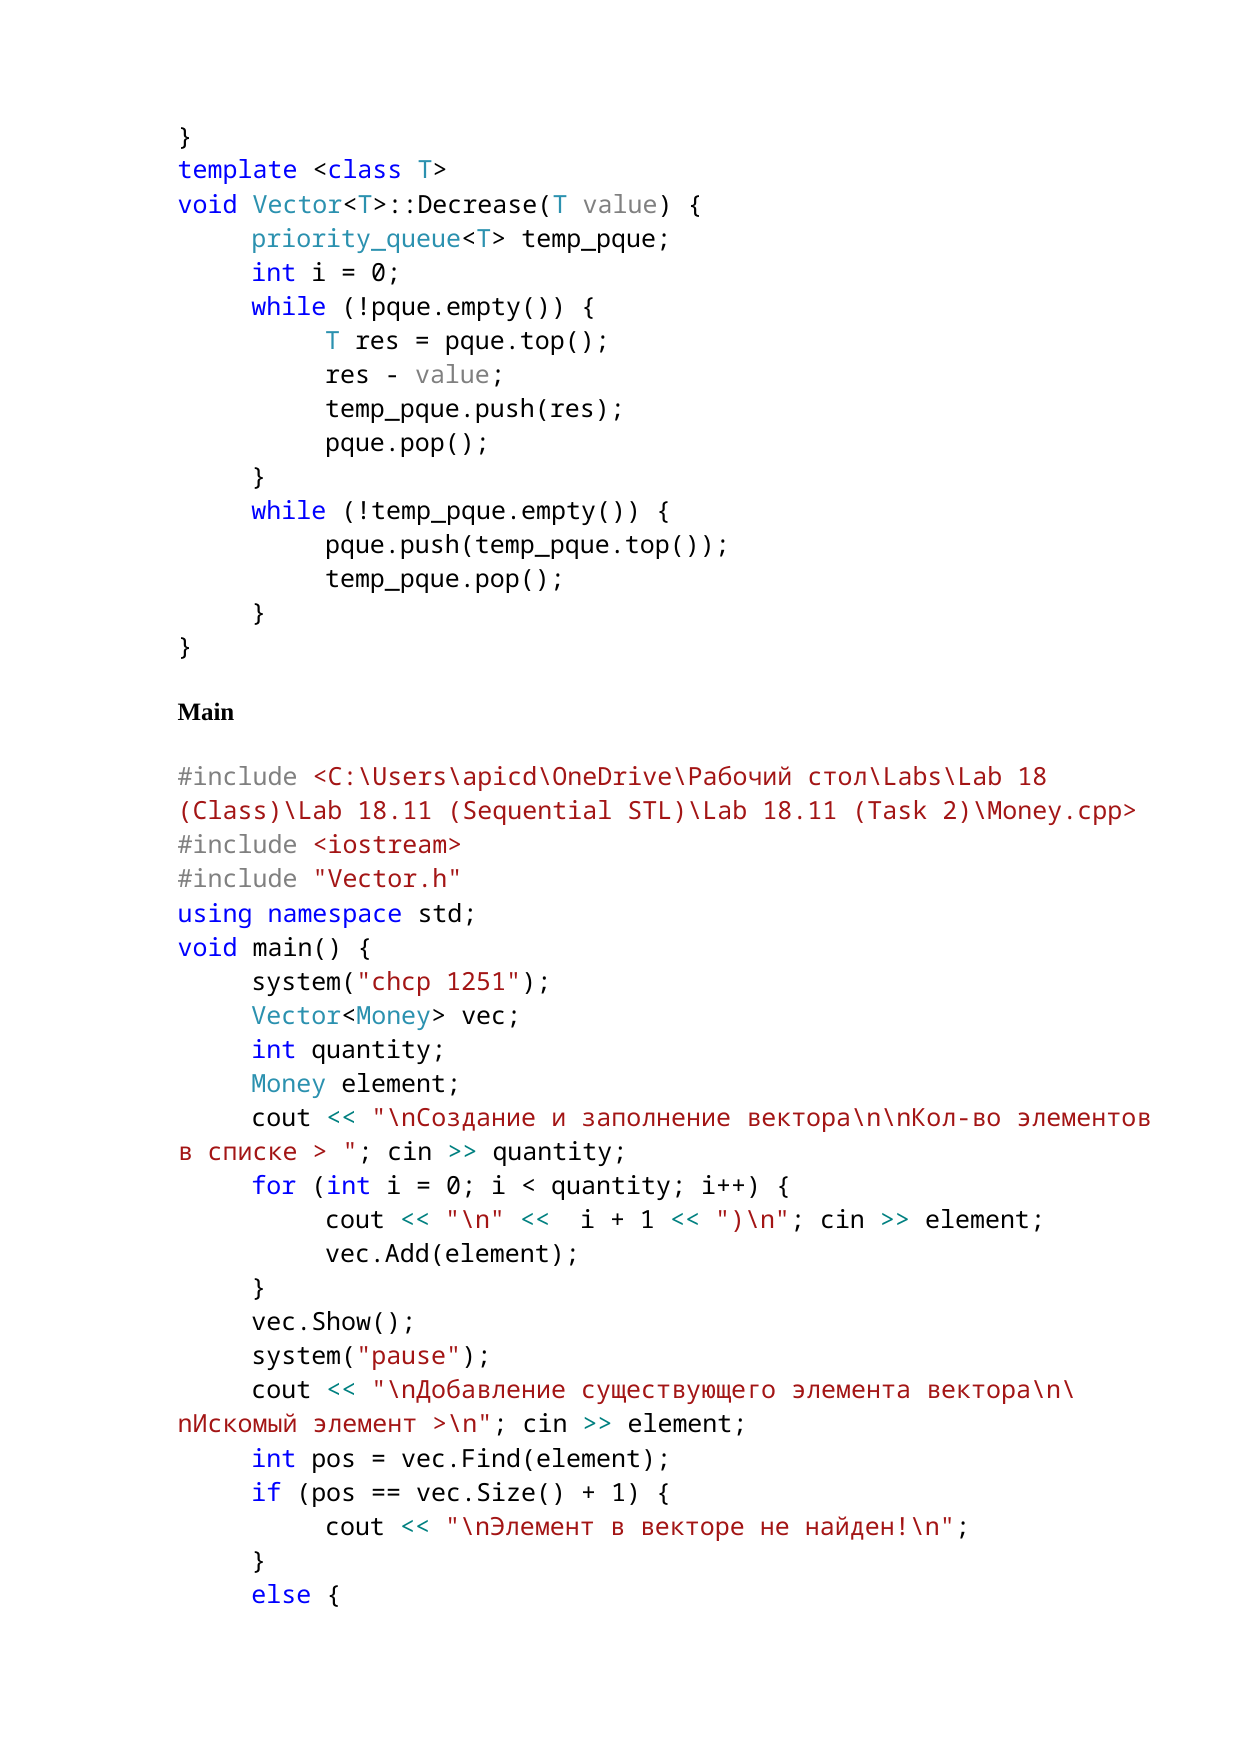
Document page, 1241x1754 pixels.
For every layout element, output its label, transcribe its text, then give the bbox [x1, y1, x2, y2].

text temp_pque.pop(); [177, 561, 1152, 595]
text cout << "\nCоздание и заполнение вектора\n\nКол-во элементов в списке > "; cin >> quantity; [177, 1099, 1152, 1168]
text } [177, 1270, 1152, 1304]
text } [177, 1542, 1152, 1576]
text void Vector<T>::Decrease(T value) { [177, 186, 1152, 220]
text #include "Vector.h" [177, 861, 1152, 895]
text #include <iostream> [177, 827, 1152, 861]
text Vector<Money> vec; [177, 997, 1152, 1031]
text int i = 0; [177, 254, 1152, 288]
text temp_pque.push(res); [177, 391, 1152, 425]
text T res = pque.top(); [177, 322, 1152, 357]
text system("chcp 1251"); [177, 963, 1152, 997]
text priority_queue<T> temp_pque; [177, 220, 1152, 254]
text vec.Add(element); [177, 1236, 1152, 1270]
text cout << "\nЭлемент в векторе не найден!\n"; [177, 1508, 1152, 1542]
text void main() { [177, 929, 1152, 963]
text if (pos == vec.Size() + 1) { [177, 1474, 1152, 1508]
text } [177, 459, 1152, 493]
text int pos = vec.Find(element); [177, 1440, 1152, 1474]
text res - value; [177, 357, 1152, 391]
text for (int i = 0; i < quantity; i++) { [177, 1168, 1152, 1202]
text while (!temp_pque.empty()) { [177, 493, 1152, 527]
text system("pause"); [177, 1338, 1152, 1372]
text template <class T> [177, 152, 1152, 186]
text cout << "\n" << i + 1 << ")\n"; cin >> element; [177, 1202, 1152, 1236]
text int quantity; [177, 1031, 1152, 1066]
text Money element; [177, 1066, 1152, 1099]
text pque.pop(); [177, 425, 1152, 459]
text cout << "\nДобавление существующего элемента вектора\n\nИскомый элемент >\n"; cin >> element; [177, 1372, 1152, 1440]
text } [177, 629, 1152, 663]
text using namespace std; [177, 895, 1152, 929]
text } [177, 118, 1152, 152]
text else { [177, 1576, 1152, 1611]
text #include <C:\Users\apicd\OneDrive\Рабочий стол\Labs\Lab 18 (Class)\Lab 18.11 (Sequential STL)\Lab 18.11 (Task 2)\Money.cpp> [177, 759, 1152, 827]
text while (!pque.empty()) { [177, 288, 1152, 322]
text Main [177, 697, 1152, 725]
text } [177, 595, 1152, 629]
text vec.Show(); [177, 1304, 1152, 1338]
text pque.push(temp_pque.top()); [177, 527, 1152, 561]
